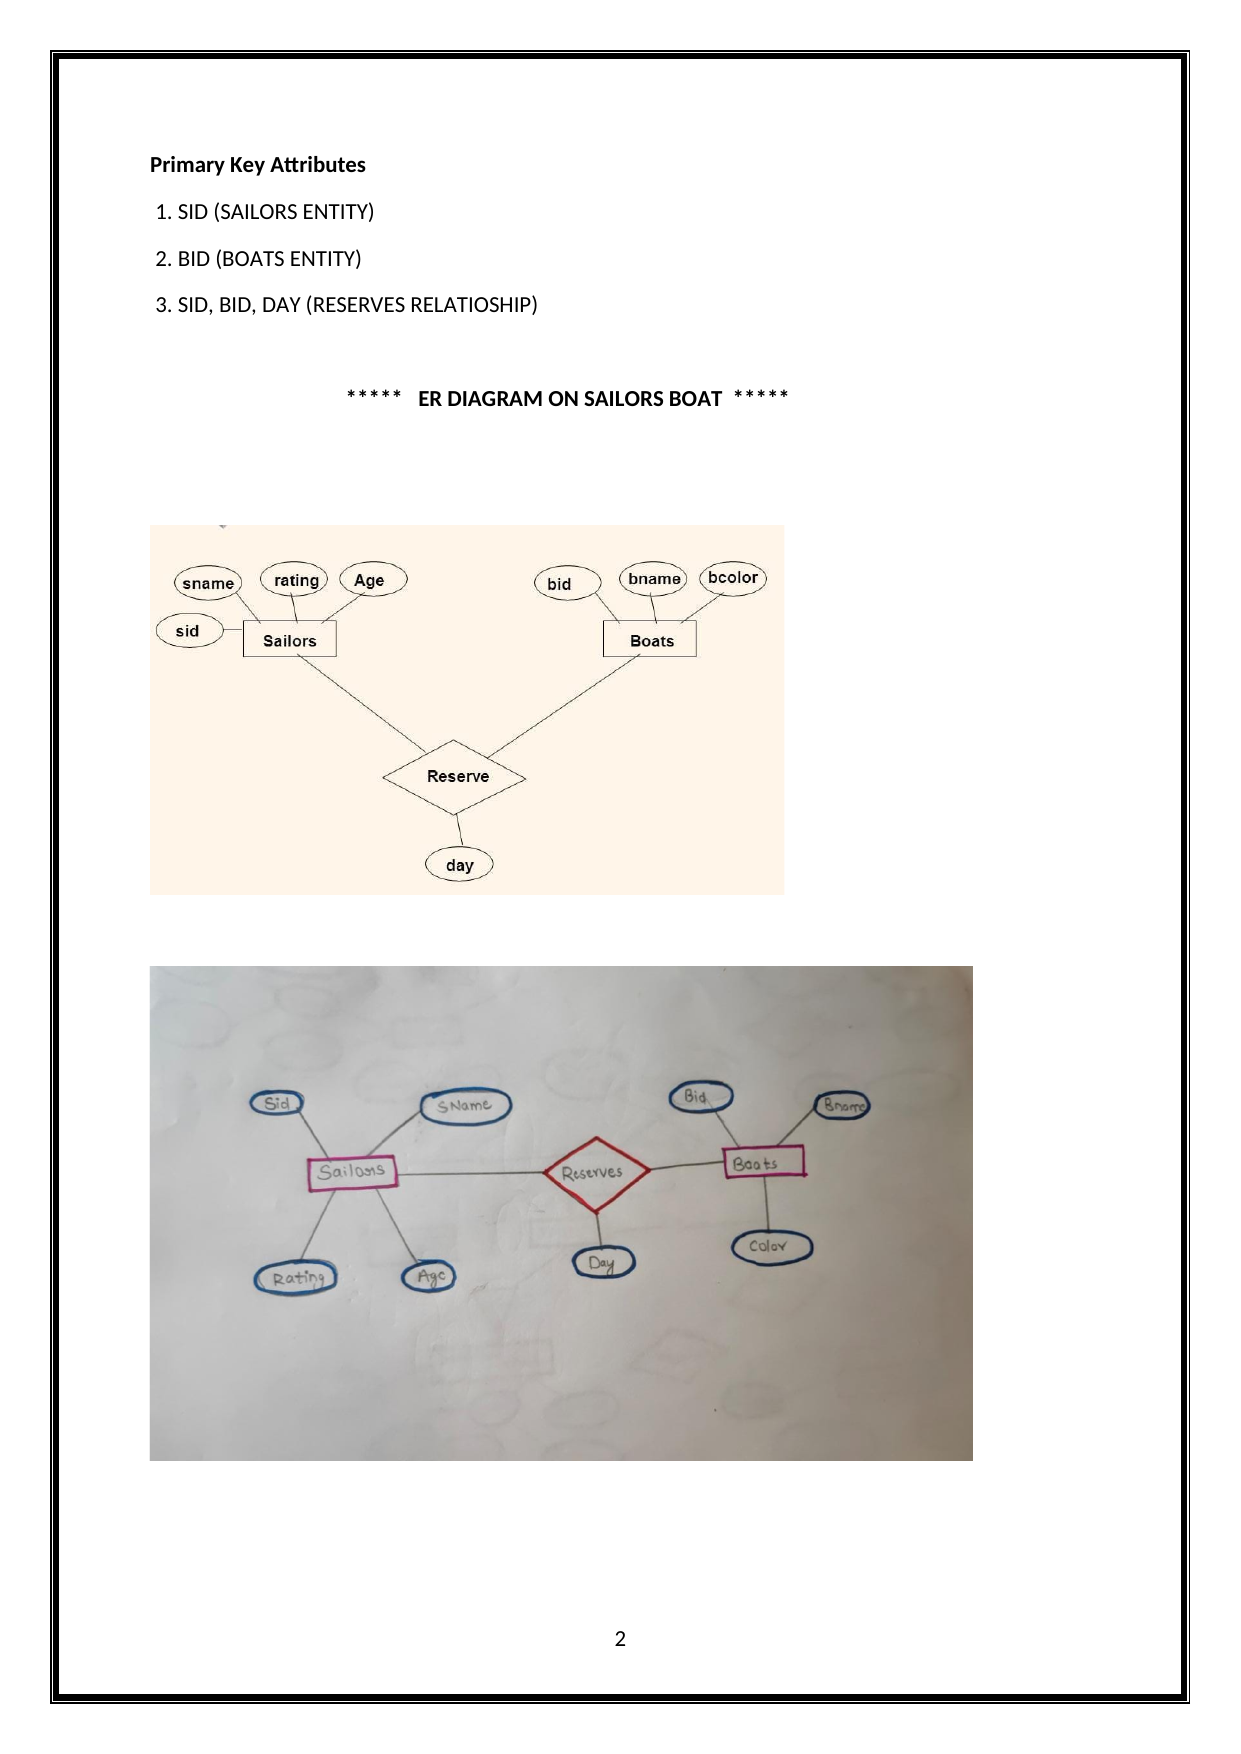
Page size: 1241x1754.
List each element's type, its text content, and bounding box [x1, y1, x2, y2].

picture [150, 525, 785, 895]
text 3. SID, BID, DAY (RESERVES RELATIOSHIP) [150, 291, 1090, 319]
text 1. SID (SAILORS ENTITY) [150, 197, 1090, 225]
text Primary Key Attributes [150, 150, 1090, 178]
picture [151, 966, 973, 1460]
text ***** ER DIAGRAM ON SAILORS BOAT ***** [150, 384, 1090, 412]
text 2. BID (BOATS ENTITY) [150, 244, 1090, 272]
